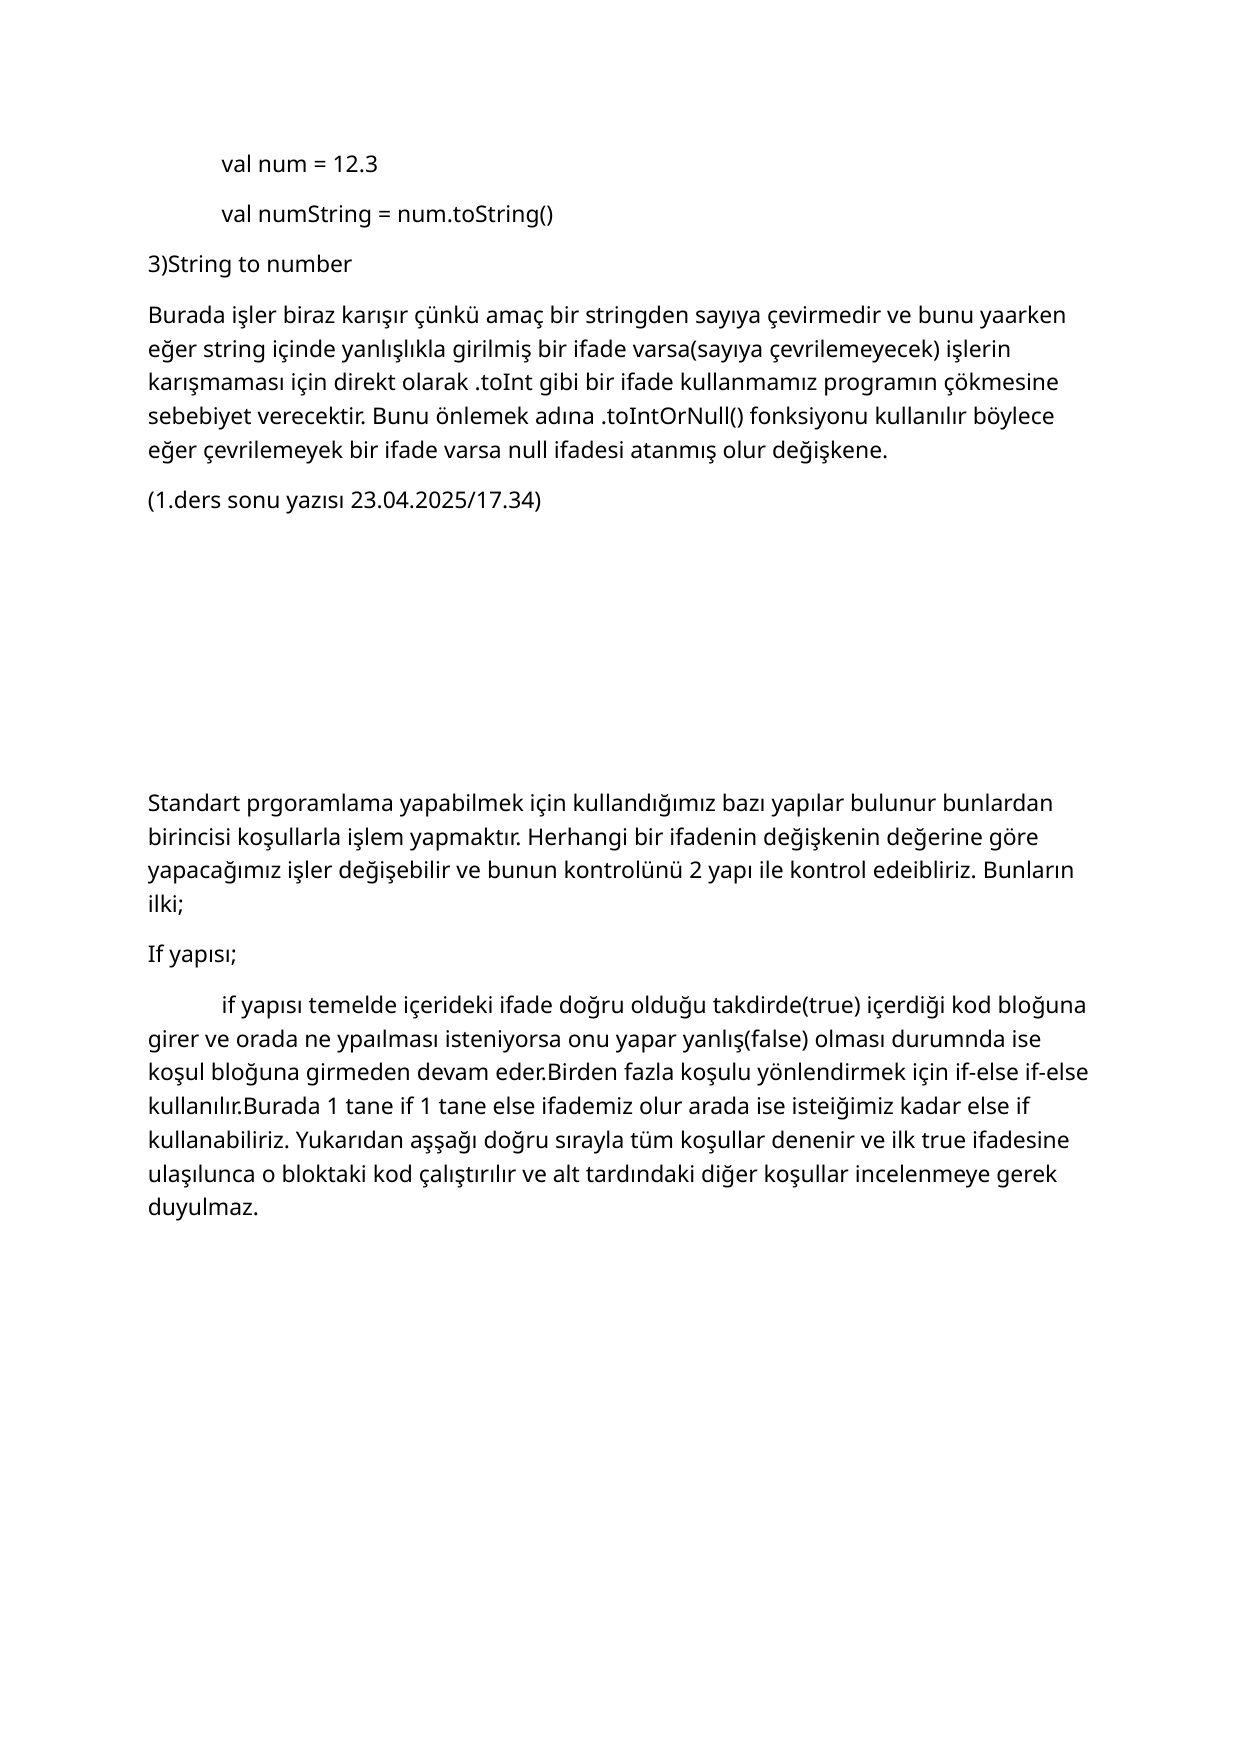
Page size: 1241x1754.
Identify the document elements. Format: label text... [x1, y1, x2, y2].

text (1.ders sonu yazısı 23.04.2025/17.34) [148, 484, 1093, 516]
text Burada işler biraz karışır çünkü amaç bir stringden sayıya çevirmedir ve bunu yaarken eğer string içinde yanlışlıkla girilmiş bir ifade varsa(sayıya çevrilemeyecek) işlerin karışmaması için direkt olarak .toInt gibi bir ifade kullanmamız programın çökmesine sebebiyet verecektir. Bunu önlemek adına .toIntOrNull() fonksiyonu kullanılır böylece eğer çevrilemeyek bir ifade varsa null ifadesi atanmış olur değişkene. [148, 299, 1093, 465]
text If yapısı; [148, 938, 1093, 970]
text 3)String to number [148, 248, 1093, 280]
text Standart prgoramlama yapabilmek için kullandığımız bazı yapılar bulunur bunlardan birincisi koşullarla işlem yapmaktır. Herhangi bir ifadenin değişkenin değerine göre yapacağımız işler değişebilir ve bunun kontrolünü 2 yapı ile kontrol edeibliriz. Bunların ilki; [148, 787, 1093, 919]
text if yapısı temelde içerideki ifade doğru olduğu takdirde(true) içerdiği kod bloğuna girer ve orada ne ypaılması isteniyorsa onu yapar yanlış(false) olması durumnda ise koşul bloğuna girmeden devam eder.Birden fazla koşulu yönlendirmek için if-else if-else kullanılır.Burada 1 tane if 1 tane else ifademiz olur arada ise isteiğimiz kadar else if kullanabiliriz. Yukarıdan aşşağı doğru sırayla tüm koşullar denenir ve ilk true ifadesine ulaşılunca o bloktaki kod çalıştırılır ve alt tardındaki diğer koşullar incelenmeye gerek duyulmaz. [148, 989, 1093, 1223]
text val numString = num.toString() [148, 198, 1093, 229]
text val num = 12.3 [148, 148, 1093, 179]
